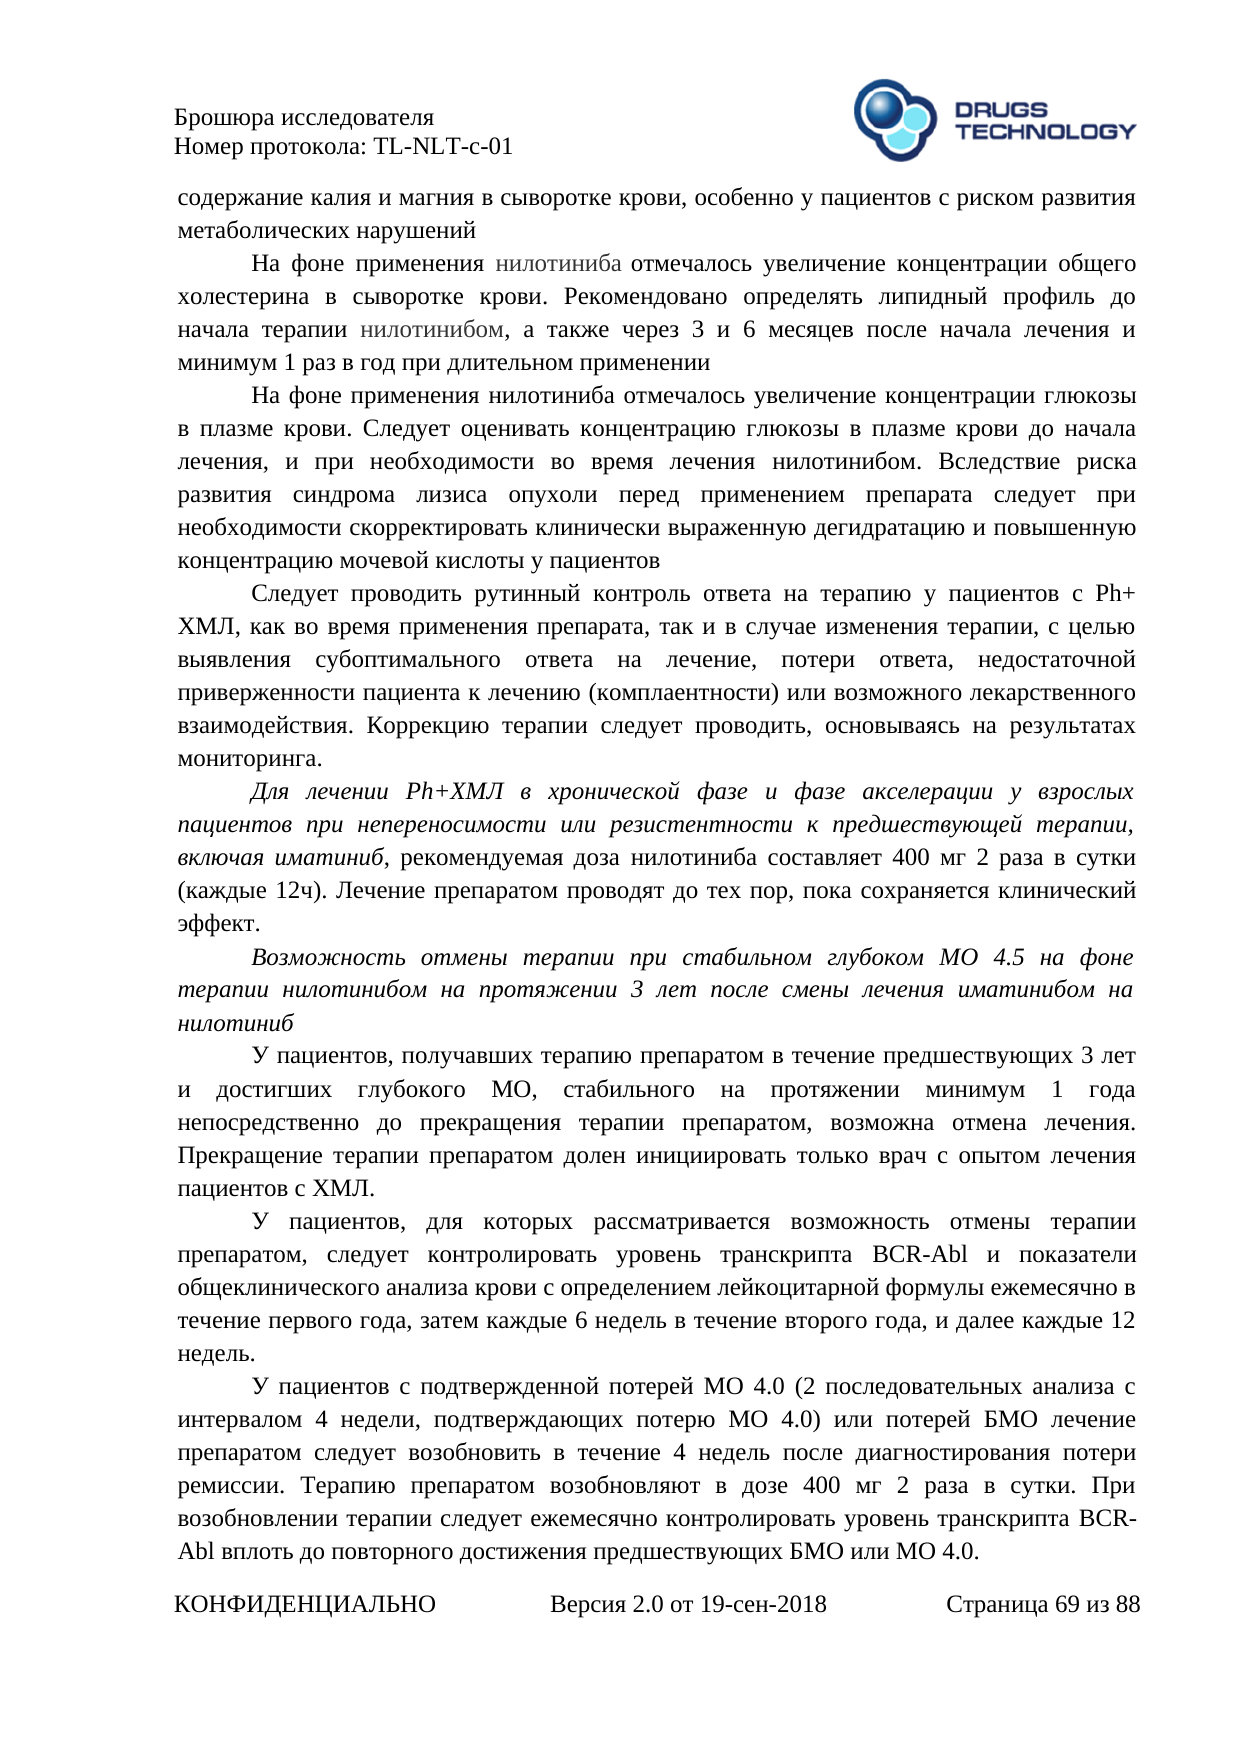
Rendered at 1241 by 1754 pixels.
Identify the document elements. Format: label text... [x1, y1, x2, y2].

text Следует проводить рутинный контроль ответа на терапию у пациентов с Ph+ XMЛ, как во время применения препарата, так и в случае изменения терапии, с целью выявления субоптимального ответа на лечение, потери ответа, недостаточной приверженности пациента к лечению (комплаентности) или возможного лекарственного взаимодействия. Коррекцию терапии следует проводить, основываясь на результатах мониторинга. [177, 644, 1137, 838]
text Для лечении Ph+ХМЛ в хронической фазе и фазе акселерации у взрослых пациентов при непереносимости или резистентности к предшествующей терапии, включая иматиниб, рекомендуемая доза нилотиниба составляет 400 мг 2 раза в сутки (каждые 12ч). Лечение препаратом проводят до тех пор, пока сохраняется клинический эффект. [177, 842, 1137, 1003]
text На фоне применения нилотиниба отмечалось увеличение концентрации глюкозы в плазме крови. Следует оценивать концентрацию глюкозы в плазме крови до начала лечения, и при необходимости во время лечения нилотинибом. Вследствие риска развития синдрома лизиса опухоли перед применением препарата следует при необходимости скорректировать клинически выраженную дегидратацию и повышенную концентрацию мочевой кислоты у пациентов [177, 446, 1137, 640]
text Возможность отмены терапии при стабильном глубоком МО 4.5 на фоне терапии нилотинибом на протяжении 3 лет после смены лечения иматинибом на нилотиниб [177, 1008, 1137, 1102]
picture [844, 73, 1141, 166]
text У пациентов, для которых рассматривается возможность отмены терапии препаратом, следует контролировать уровень транскрипта BCR-Abl и показатели общеклинического анализа крови с определением лейкоцитарной формулы ежемесячно в течение первого года, затем каждые 6 недель в течение второго года, и далее каждые 12 недель. [177, 1272, 1137, 1433]
text Перед применением препарата при необходимости следует проводить коррекцию гипомагниемии и гипокалиемии. В процессе лечения рекомендовано контролировать содержание калия и магния в сыворотке крови, особенно у пациентов с риском развития метаболических нарушений [177, 182, 1137, 310]
text На фоне применения нилотиниба отмечалось увеличение концентрации общего холестерина в сыворотке крови. Рекомендовано определять липидный профиль до начала терапии нилотинибом, а также через 3 и 6 месяцев после начала лечения и минимум 1 раз в год при длительном применении [177, 314, 1137, 442]
text У пациентов, получавших терапию препаратом в течение предшествующих 3 лет и достигших глубокого МО, стабильного на протяжении минимум 1 года непосредственно до прекращения терапии препаратом, возможна отмена лечения. Прекращение терапии препаратом долен инициировать только врач с опытом лечения пациентов с ХМЛ. [177, 1107, 1137, 1267]
